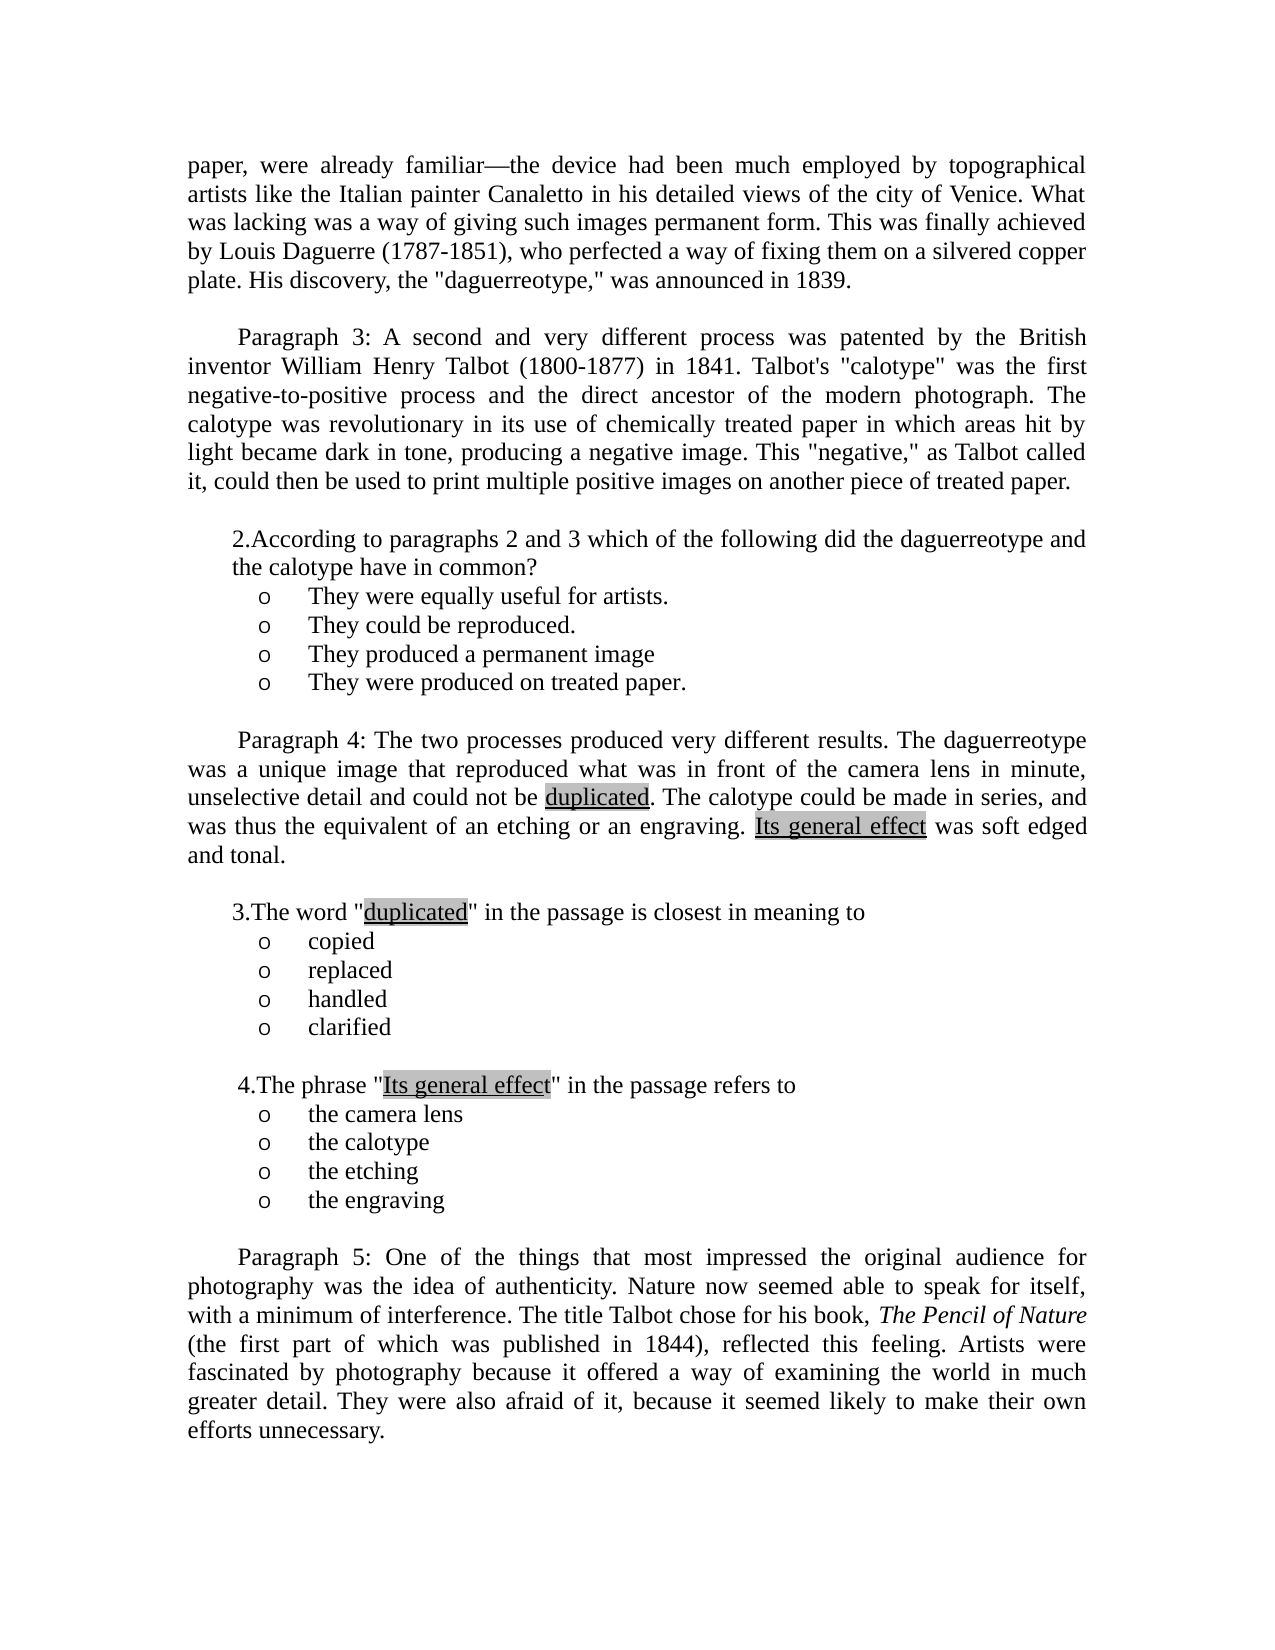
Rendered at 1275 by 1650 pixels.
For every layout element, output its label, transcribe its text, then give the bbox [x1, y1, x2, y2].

list replaced [258, 955, 1087, 984]
list the calotype [258, 1127, 1087, 1156]
list the etching [258, 1156, 1087, 1185]
list They produced a permanent image [258, 639, 1087, 667]
list They could be reproduced. [258, 610, 1087, 639]
text 4.The phrase "Its general effect" in the passage refers to(2) [551, 1070, 1087, 1099]
text Paragraph 4: The two processes produced very different results. The daguerreotype was a unique image that reproduced what was in front of the camera lens in minute, unselective detail and could not be duplicated. The calotype could be made in series, and was thus the equivalent of an etching or an engraving. Its general effect was soft edged and tonal. [187, 725, 1087, 869]
text Paragraph 5: One of the things that most impressed the original audience for photography was the idea of authenticity. Nature now seemed able to speak for itself, with a minimum of interference. The title Talbot chose for his book, The Pencil of Nature (the first part of which was published in 1844), reflected this feeling. Artists were fascinated by photography because it offered a way of examining the world in much greater detail. They were also afraid of it, because it seemed likely to make their own efforts unnecessary. [187, 1242, 1087, 1444]
list the engraving [258, 1185, 1087, 1214]
list handled [258, 984, 1087, 1012]
text 2.According to paragraphs 2 and 3 which of the following did the daguerreotype and the calotype have in common?(2) [232, 524, 1087, 581]
list clarified [258, 1012, 1087, 1041]
list the camera lens [258, 1099, 1087, 1127]
list copied [258, 926, 1087, 955]
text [187, 150, 1087, 294]
list They were equally useful for artists. [258, 581, 1087, 610]
list They were produced on treated paper. [258, 667, 1087, 696]
text Paragraph 3: A second and very different process was patented by the British inventor William Henry Talbot (1800-1877) in 1841. Talbot's "calotype" was the first negative-to-positive process and the direct ancestor of the modern photograph. The calotype was revolutionary in its use of chemically treated paper in which areas hit by light became dark in tone, producing a negative image. This "negative," as Talbot called it, could then be used to print multiple positive images on another piece of treated paper. [187, 322, 1087, 495]
text 3.The word "duplicated" in the passage is closest in meaning to (1) [232, 897, 1087, 926]
text 4.The phrase "Its general effect" in the passage refers to(2) [187, 1070, 383, 1099]
